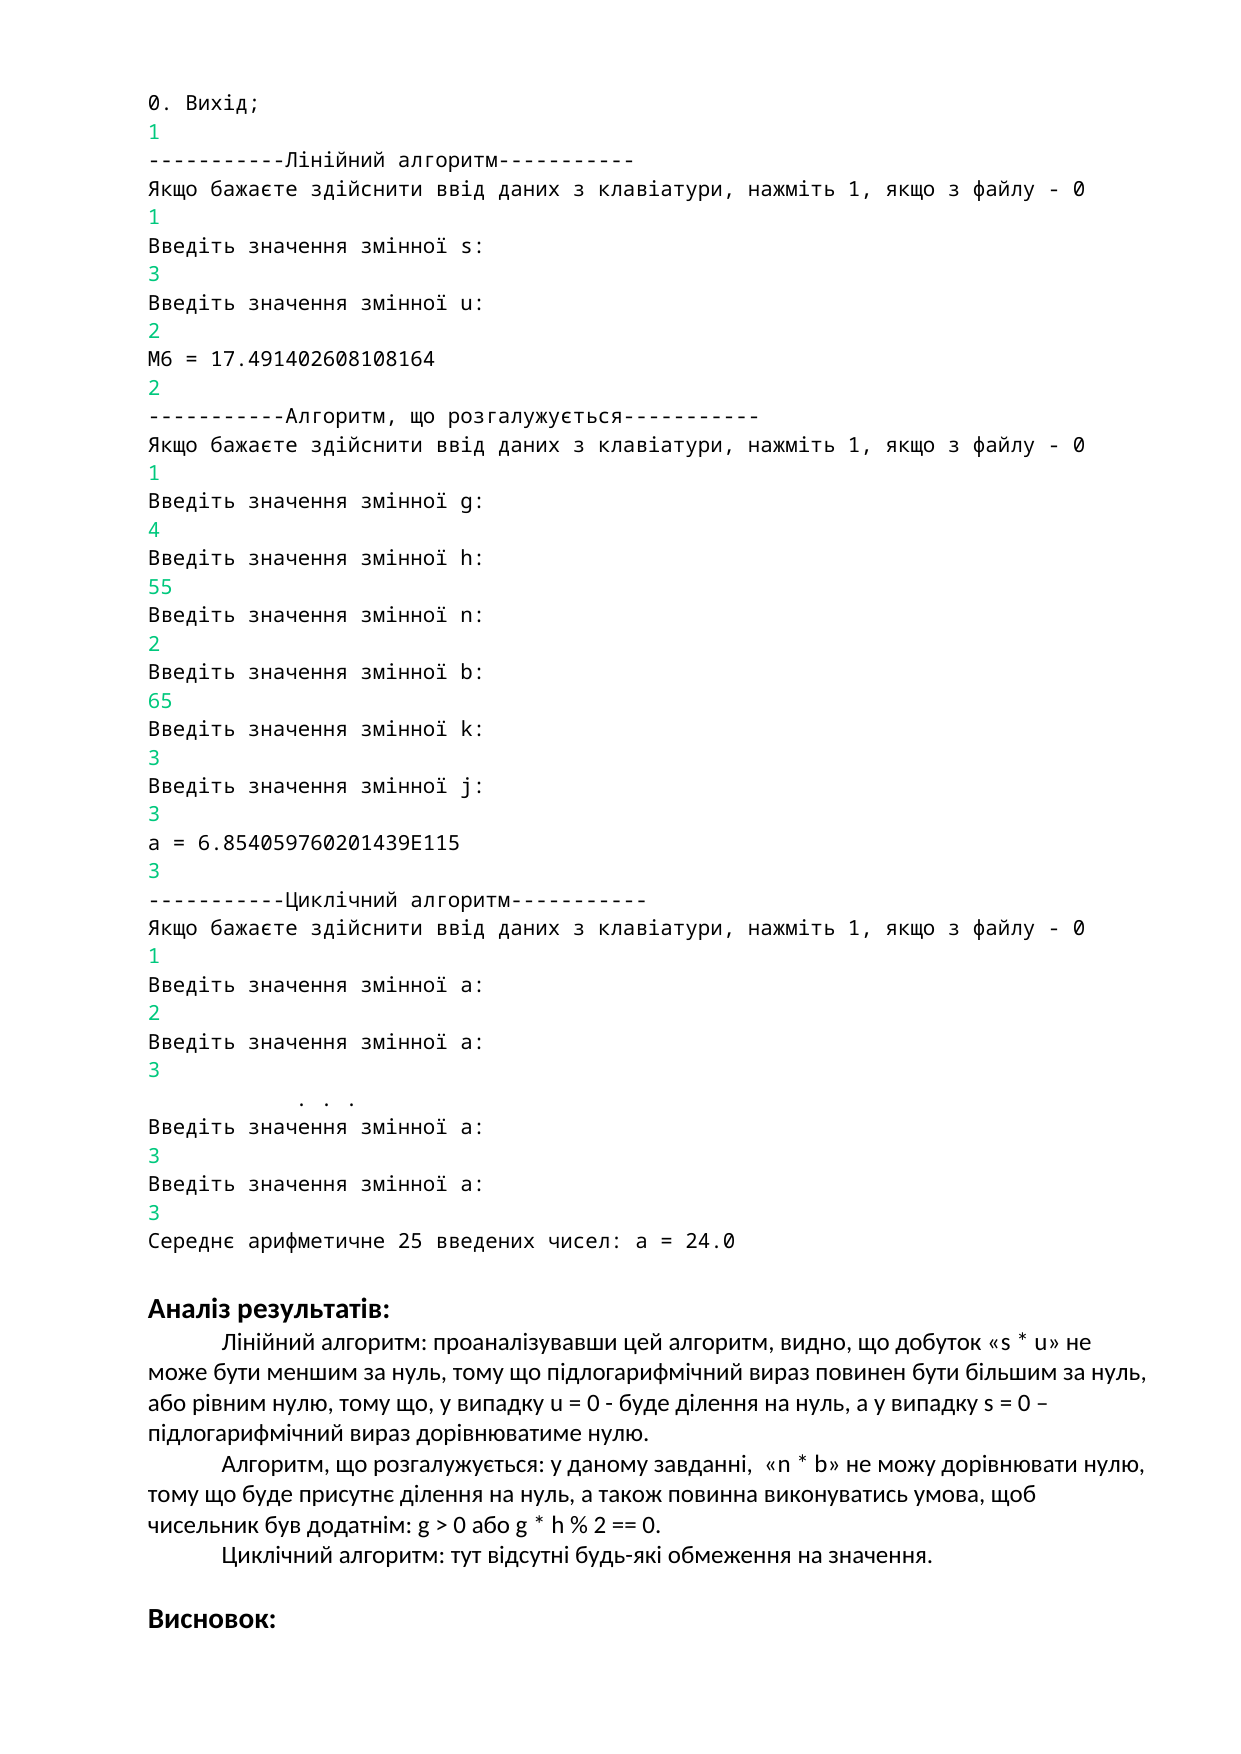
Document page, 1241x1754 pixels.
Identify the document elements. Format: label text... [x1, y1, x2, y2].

text 3 [148, 799, 1152, 828]
text Аналіз результатів: [148, 1290, 1152, 1326]
text 1 [148, 458, 1152, 487]
text Середнє арифметичне 25 введених чисел: a = 24.0 [148, 1226, 1152, 1254]
text Введіть значення змінної s: [148, 231, 1152, 259]
text 2 [148, 316, 1152, 344]
text 1 [148, 202, 1152, 231]
text 4 [148, 515, 1152, 543]
text Введіть значення змінної a: [148, 1027, 1152, 1055]
text Якщо бажаєте здійснити ввід даних з клавіатури, нажміть 1, якщо з файлу - 0 [148, 913, 1152, 942]
text 3 [148, 1198, 1152, 1226]
text a = 6.854059760201439E115 [148, 828, 1152, 856]
text Введіть значення змінної k: [148, 714, 1152, 743]
text -----------Алгоритм, що розгалужується----------- [148, 401, 1152, 430]
text 2 [148, 629, 1152, 657]
text 3 [148, 856, 1152, 885]
text Алгоритм, що розгалужується: у даному завданні, «n * b» не можу дорівнювати нулю, тому що буде присутнє ділення на нуль, а також повинна виконуватись умова, щоб чисельник був додатнім: g > 0 або g * h % 2 == 0. [148, 1448, 1152, 1539]
text Введіть значення змінної g: [148, 487, 1152, 515]
text 1 [148, 942, 1152, 970]
text 3 [148, 1055, 1152, 1084]
text Висновок: [148, 1600, 1152, 1636]
text -----------Циклічний алгоритм----------- [148, 885, 1152, 913]
text 0. Вихід; [148, 88, 1152, 117]
text Якщо бажаєте здійснити ввід даних з клавіатури, нажміть 1, якщо з файлу - 0 [148, 174, 1152, 202]
text Введіть значення змінної a: [148, 1112, 1152, 1141]
text Введіть значення змінної u: [148, 288, 1152, 316]
text 3 [148, 743, 1152, 771]
text Введіть значення змінної a: [148, 1169, 1152, 1198]
text Введіть значення змінної n: [148, 600, 1152, 629]
text М6 = 17.491402608108164 [148, 344, 1152, 373]
text 2 [148, 373, 1152, 401]
text Введіть значення змінної b: [148, 657, 1152, 686]
text 1 [148, 117, 1152, 145]
text Якщо бажаєте здійснити ввід даних з клавіатури, нажміть 1, якщо з файлу - 0 [148, 430, 1152, 458]
text 3 [148, 1141, 1152, 1169]
text -----------Лінійний алгоритм----------- [148, 145, 1152, 174]
text 2 [148, 998, 1152, 1027]
text Циклічний алгоритм: тут відсутні будь-які обмеження на значення. [148, 1539, 1152, 1570]
text 3 [148, 259, 1152, 288]
text . . . [148, 1084, 1152, 1112]
text Введіть значення змінної h: [148, 543, 1152, 572]
text Введіть значення змінної j: [148, 771, 1152, 799]
text Введіть значення змінної a: [148, 970, 1152, 998]
text 65 [148, 686, 1152, 714]
text 55 [148, 572, 1152, 600]
text Лінійний алгоритм: проаналізувавши цей алгоритм, видно, що добуток «s * u» не може бути меншим за нуль, тому що підлогарифмічний вираз повинен бути більшим за нуль, або рівним нулю, тому що, у випадку u = 0 - буде ділення на нуль, а у випадку s = 0 – підлогарифмічний вираз дорівнюватиме нулю. [148, 1326, 1152, 1448]
